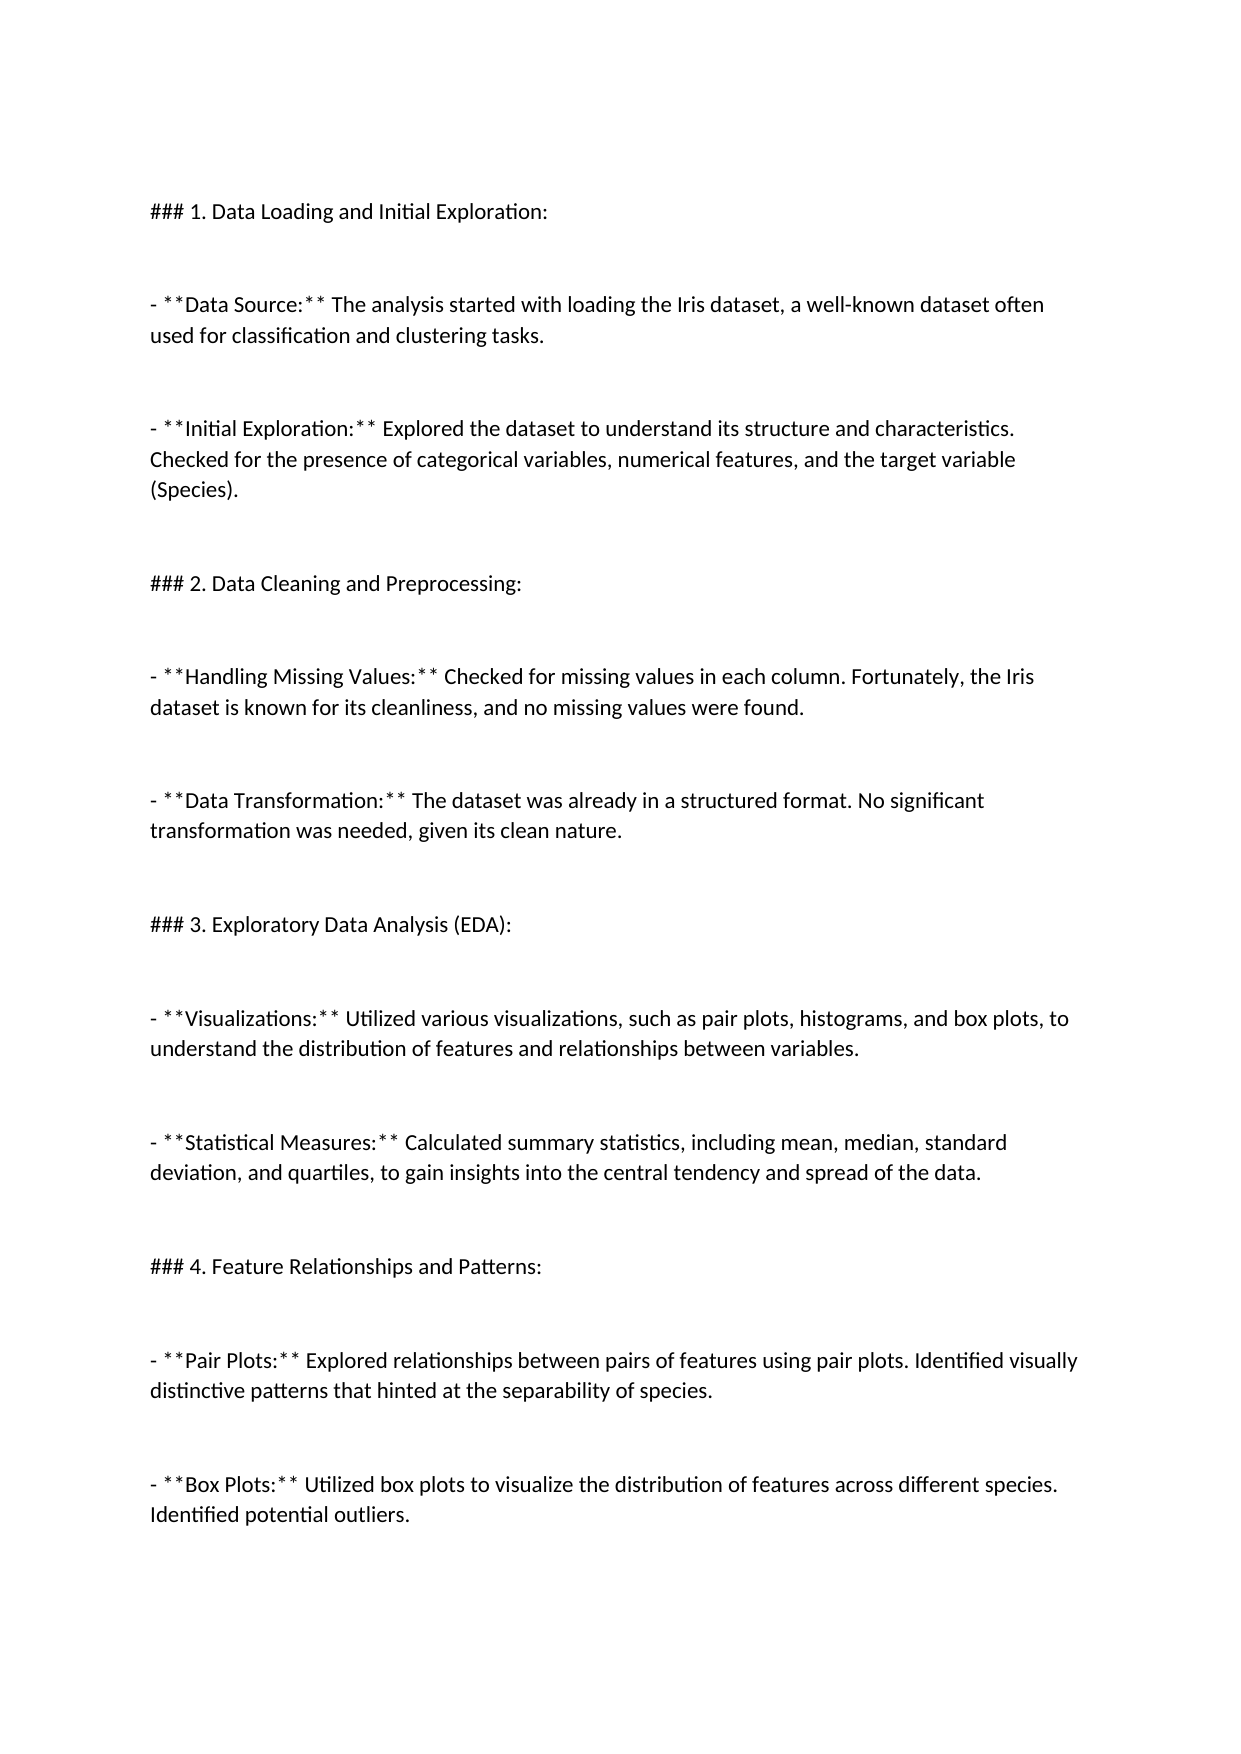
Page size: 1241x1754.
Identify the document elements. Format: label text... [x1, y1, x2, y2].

text - **Box Plots:** Utilized box plots to visualize the distribution of features across different species. Identified potential outliers. [150, 1470, 1090, 1528]
text - **Visualizations:** Utilized various visualizations, such as pair plots, histograms, and box plots, to understand the distribution of features and relationships between variables. [150, 1004, 1090, 1062]
text - **Data Transformation:** The dataset was already in a structured format. No significant transformation was needed, given its clean nature. [150, 786, 1090, 845]
text - **Data Source:** The analysis started with loading the Iris dataset, a well-known dataset often used for classification and clustering tasks. [150, 291, 1090, 349]
text - **Initial Exploration:** Explored the dataset to understand its structure and characteristics. Checked for the presence of categorical variables, numerical features, and the target variable (Species). [150, 414, 1090, 503]
text ### 4. Feature Relationships and Patterns: [150, 1252, 1090, 1280]
text - **Statistical Measures:** Calculated summary statistics, including mean, median, standard deviation, and quartiles, to gain insights into the central tendency and spread of the data. [150, 1128, 1090, 1186]
text ### 1. Data Loading and Initial Exploration: [150, 197, 1090, 225]
text - **Handling Missing Values:** Checked for missing values in each column. Fortunately, the Iris dataset is known for its cleanliness, and no missing values were found. [150, 662, 1090, 721]
text ### 2. Data Cleaning and Preprocessing: [150, 569, 1090, 597]
text - **Pair Plots:** Explored relationships between pairs of features using pair plots. Identified visually distinctive patterns that hinted at the separability of species. [150, 1346, 1090, 1404]
text ### 3. Exploratory Data Analysis (EDA): [150, 910, 1090, 938]
